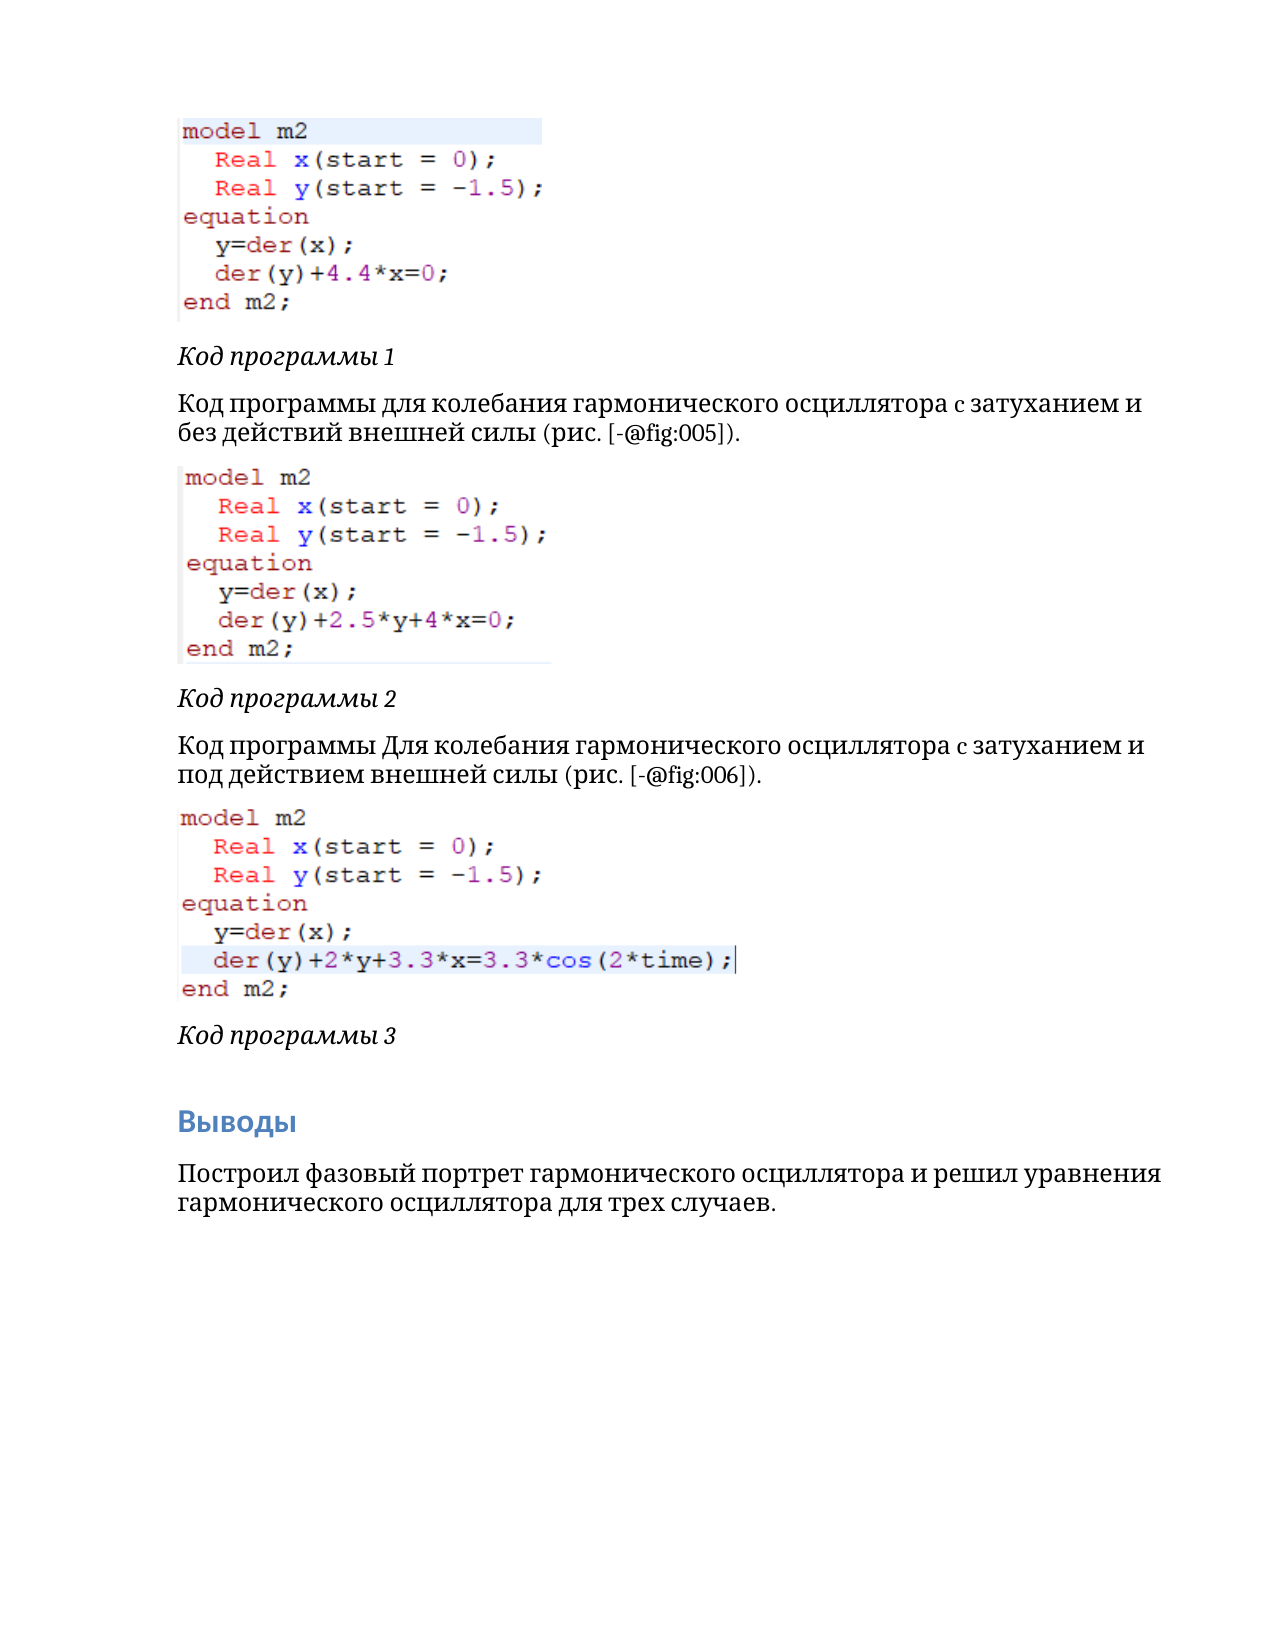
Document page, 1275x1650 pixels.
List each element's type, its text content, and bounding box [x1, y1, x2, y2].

picture [177, 808, 737, 1001]
text Код программы Для колебания гармонического осциллятора c затуханием и под действием внешней силы (рис. [-@fig:006]). [177, 732, 1186, 789]
text Код программы 3 [177, 1022, 1186, 1051]
text Построил фазовый портрет гармонического осциллятора и решил уравнения гармонического осциллятора для трех случаев. [177, 1160, 1186, 1217]
picture [177, 466, 552, 664]
picture [177, 118, 542, 322]
text Код программы 1 [177, 343, 1186, 371]
text Код программы для колебания гармонического осциллятора c затуханием и без действий внешней силы (рис. [-@fig:005]). [177, 390, 1186, 448]
text Код программы 2 [177, 684, 1186, 713]
subtitle Выводы [177, 1101, 1186, 1141]
